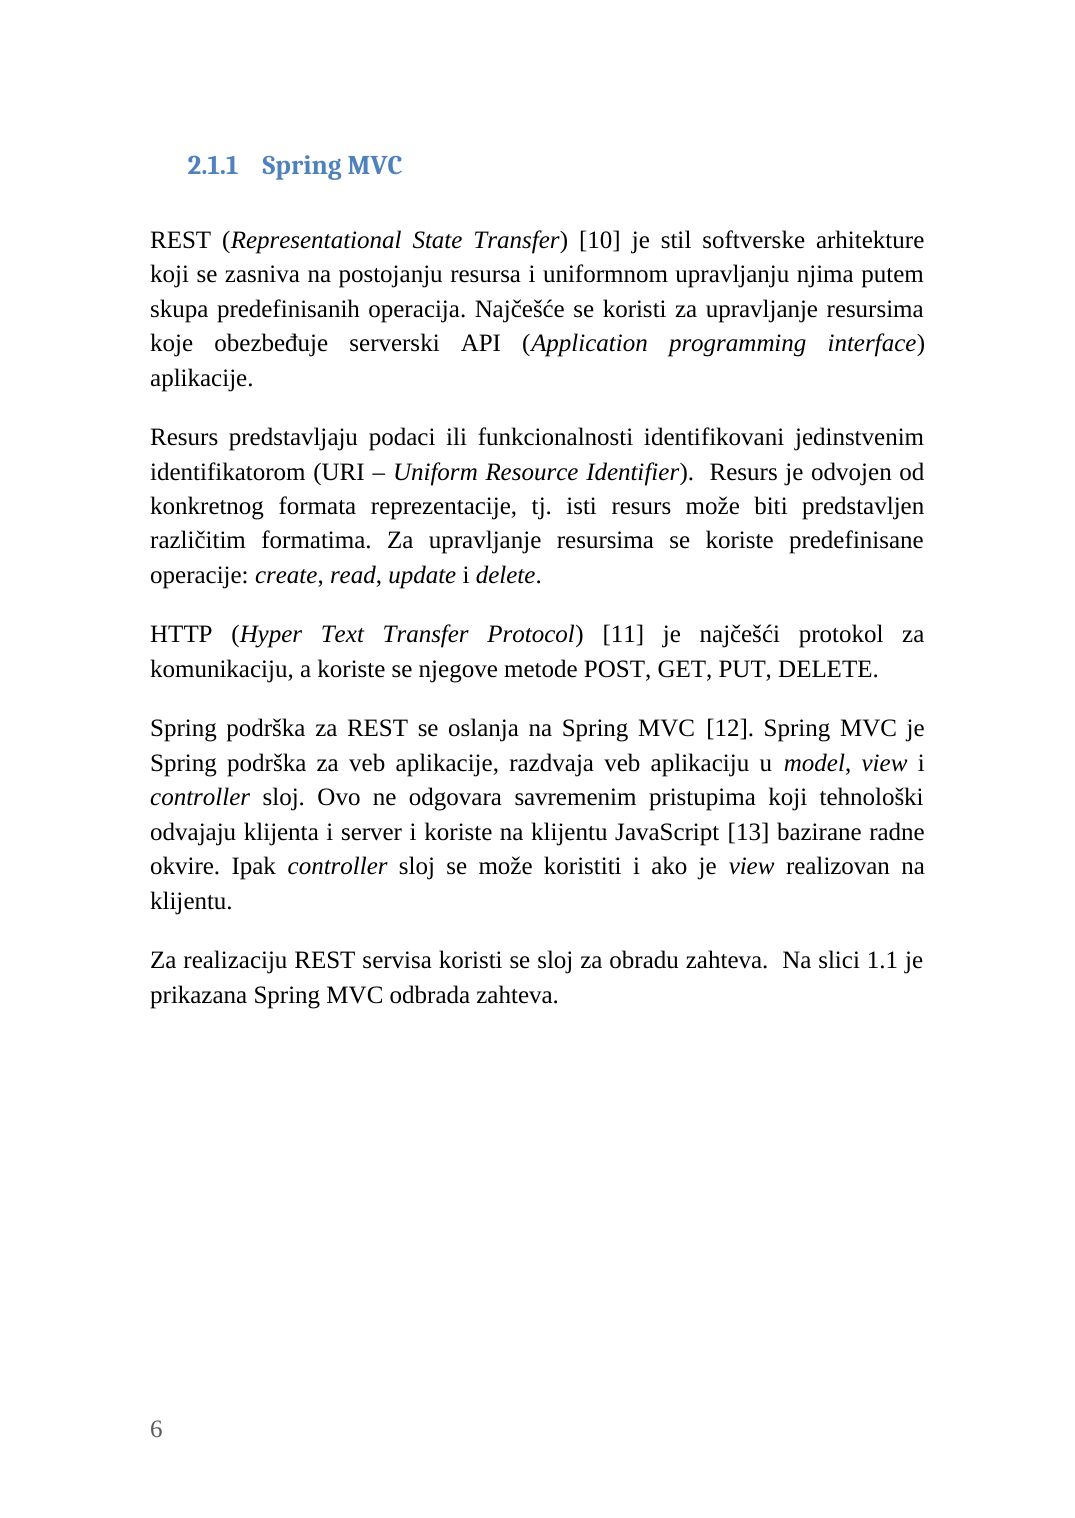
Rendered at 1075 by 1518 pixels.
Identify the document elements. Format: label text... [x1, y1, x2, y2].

text Za realizaciju REST servisa koristi se sloj za obradu zahteva. Na slici 1.1 je prikazana Spring MVC odbrada zahteva. [150, 945, 925, 1009]
subtitle Spring MVC [187, 150, 925, 181]
text Spring podrška za REST se oslanja na Spring MVC [12]. Spring MVC je Spring podrška za veb aplikacije, razdvaja veb aplikaciju u model, view i controller sloj. Ovo ne odgovara savremenim pristupima koji tehnološki odvajaju klijenta i server i koriste na klijentu JavaScript [13] bazirane radne okvire. Ipak controller sloj se može koristiti i ako je view realizovan na klijentu. [150, 713, 925, 915]
text HTTP (Hyper Text Transfer Protocol) [11] je najčešći protokol za komunikaciju, a koriste se njegove metode POST, GET, PUT, DELETE. [150, 619, 925, 683]
text REST (Representational State Transfer) [10] je stil softverske arhitekture koji se zasniva na postojanju resursa i uniformnom upravljanju njima putem skupa predefinisanih operacija. Najčešće se koristi za upravljanje resursima koje obezbeđuje serverski API (Application programming interface) aplikacije. [150, 225, 925, 391]
text Resurs predstavljaju podaci ili funkcionalnosti identifikovani jedinstvenim identifikatorom (URI – Uniform Resource Identifier). Resurs je odvojen od konkretnog formata reprezentacije, tj. isti resurs može biti predstavljen različitim formatima. Za upravljanje resursima se koriste predefinisane operacije: create, read, update i delete. [150, 422, 925, 589]
